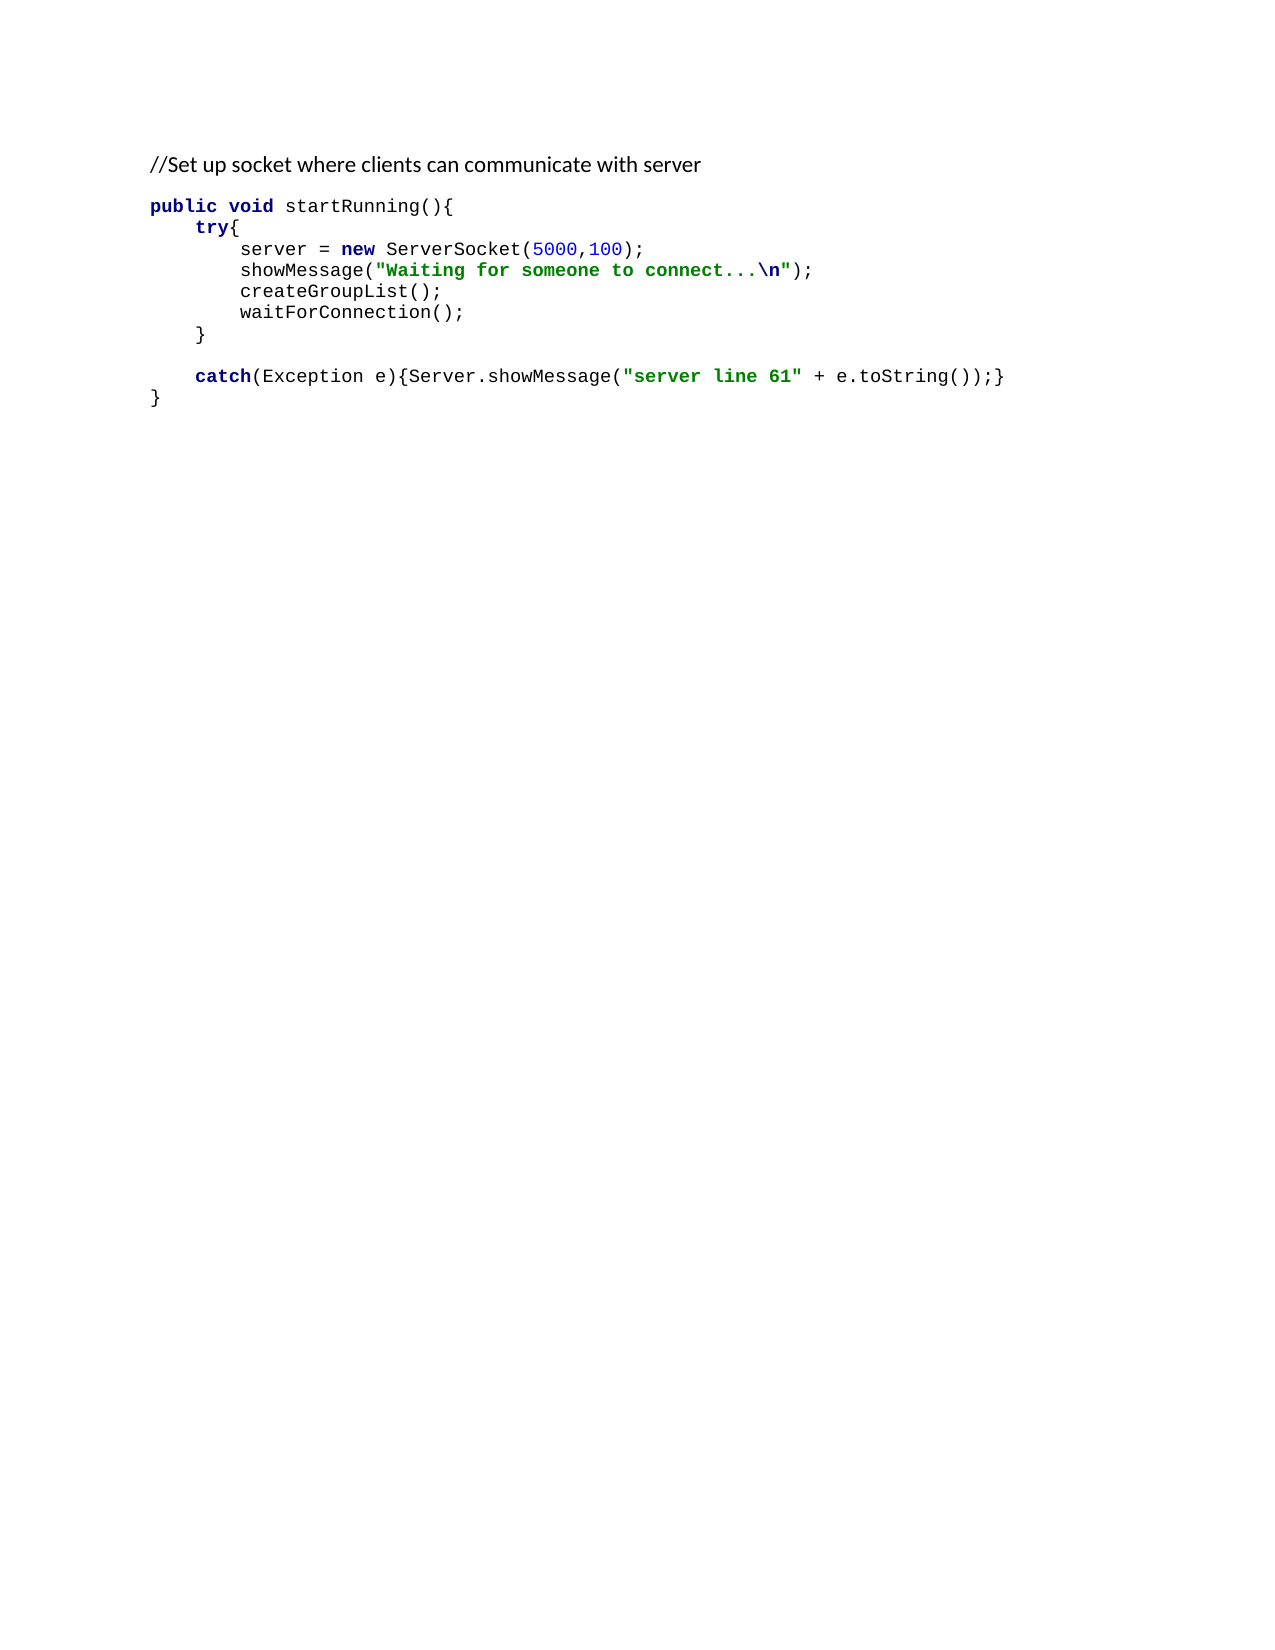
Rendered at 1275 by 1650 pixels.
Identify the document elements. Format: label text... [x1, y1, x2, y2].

text public void startRunning(){ try{ server = new ServerSocket(5000,100); showMessage("Waiting for someone to connect...\n"); createGroupList(); waitForConnection(); } catch(Exception e){Server.showMessage("server line 61" + e.toString());} } [150, 197, 1125, 409]
text //Set up socket where clients can communicate with server [150, 150, 1125, 178]
